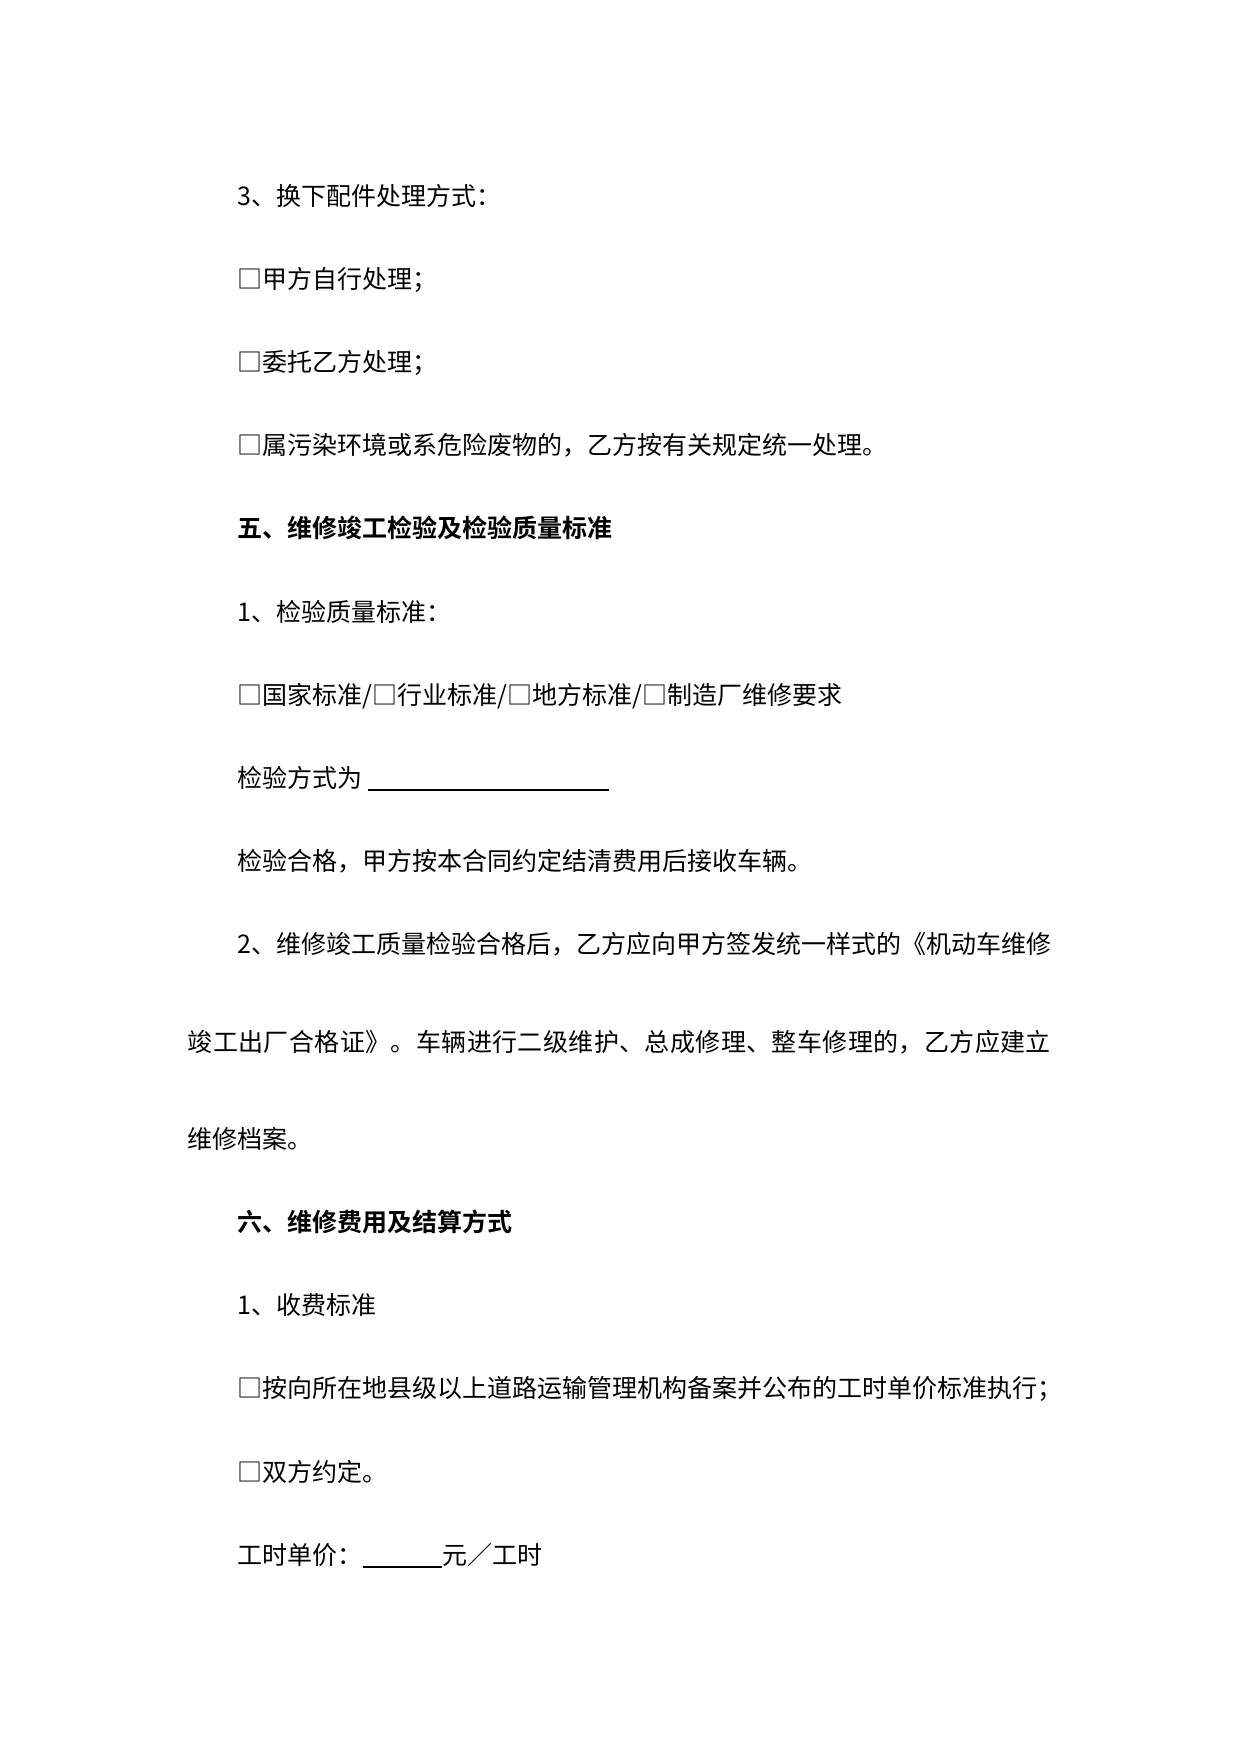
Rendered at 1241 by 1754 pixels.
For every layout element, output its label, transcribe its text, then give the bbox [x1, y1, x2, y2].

text 2、维修竣工质量检验合格后，乙方应向甲方签发统一样式的《机动车维修竣工出厂合格证》。车辆进行二级维护、总成修理、整车修理的，乙方应建立维修档案。 [187, 910, 1053, 1170]
text □委托乙方处理； [187, 328, 1053, 393]
text 工时单价： 元／工时 [187, 1521, 1053, 1586]
text □属污染环境或系危险废物的，乙方按有关规定统一处理。 [187, 411, 1053, 476]
text 检验方式为 [187, 744, 1053, 809]
text □双方约定。 [187, 1438, 1053, 1503]
text □甲方自行处理； [187, 245, 1053, 310]
text □国家标准/□行业标准/□地方标准/□制造厂维修要求 [187, 661, 1053, 726]
text □按向所在地县级以上道路运输管理机构备案并公布的工时单价标准执行； [187, 1354, 1053, 1419]
text 检验合格，甲方按本合同约定结清费用后接收车辆。 [187, 827, 1053, 892]
text 六、维修费用及结算方式 [187, 1188, 1053, 1253]
text 1、收费标准 [187, 1271, 1053, 1336]
text 1、检验质量标准： [187, 578, 1053, 643]
text 五、维修竣工检验及检验质量标准 [187, 494, 1053, 559]
text 3、换下配件处理方式： [187, 162, 1053, 227]
